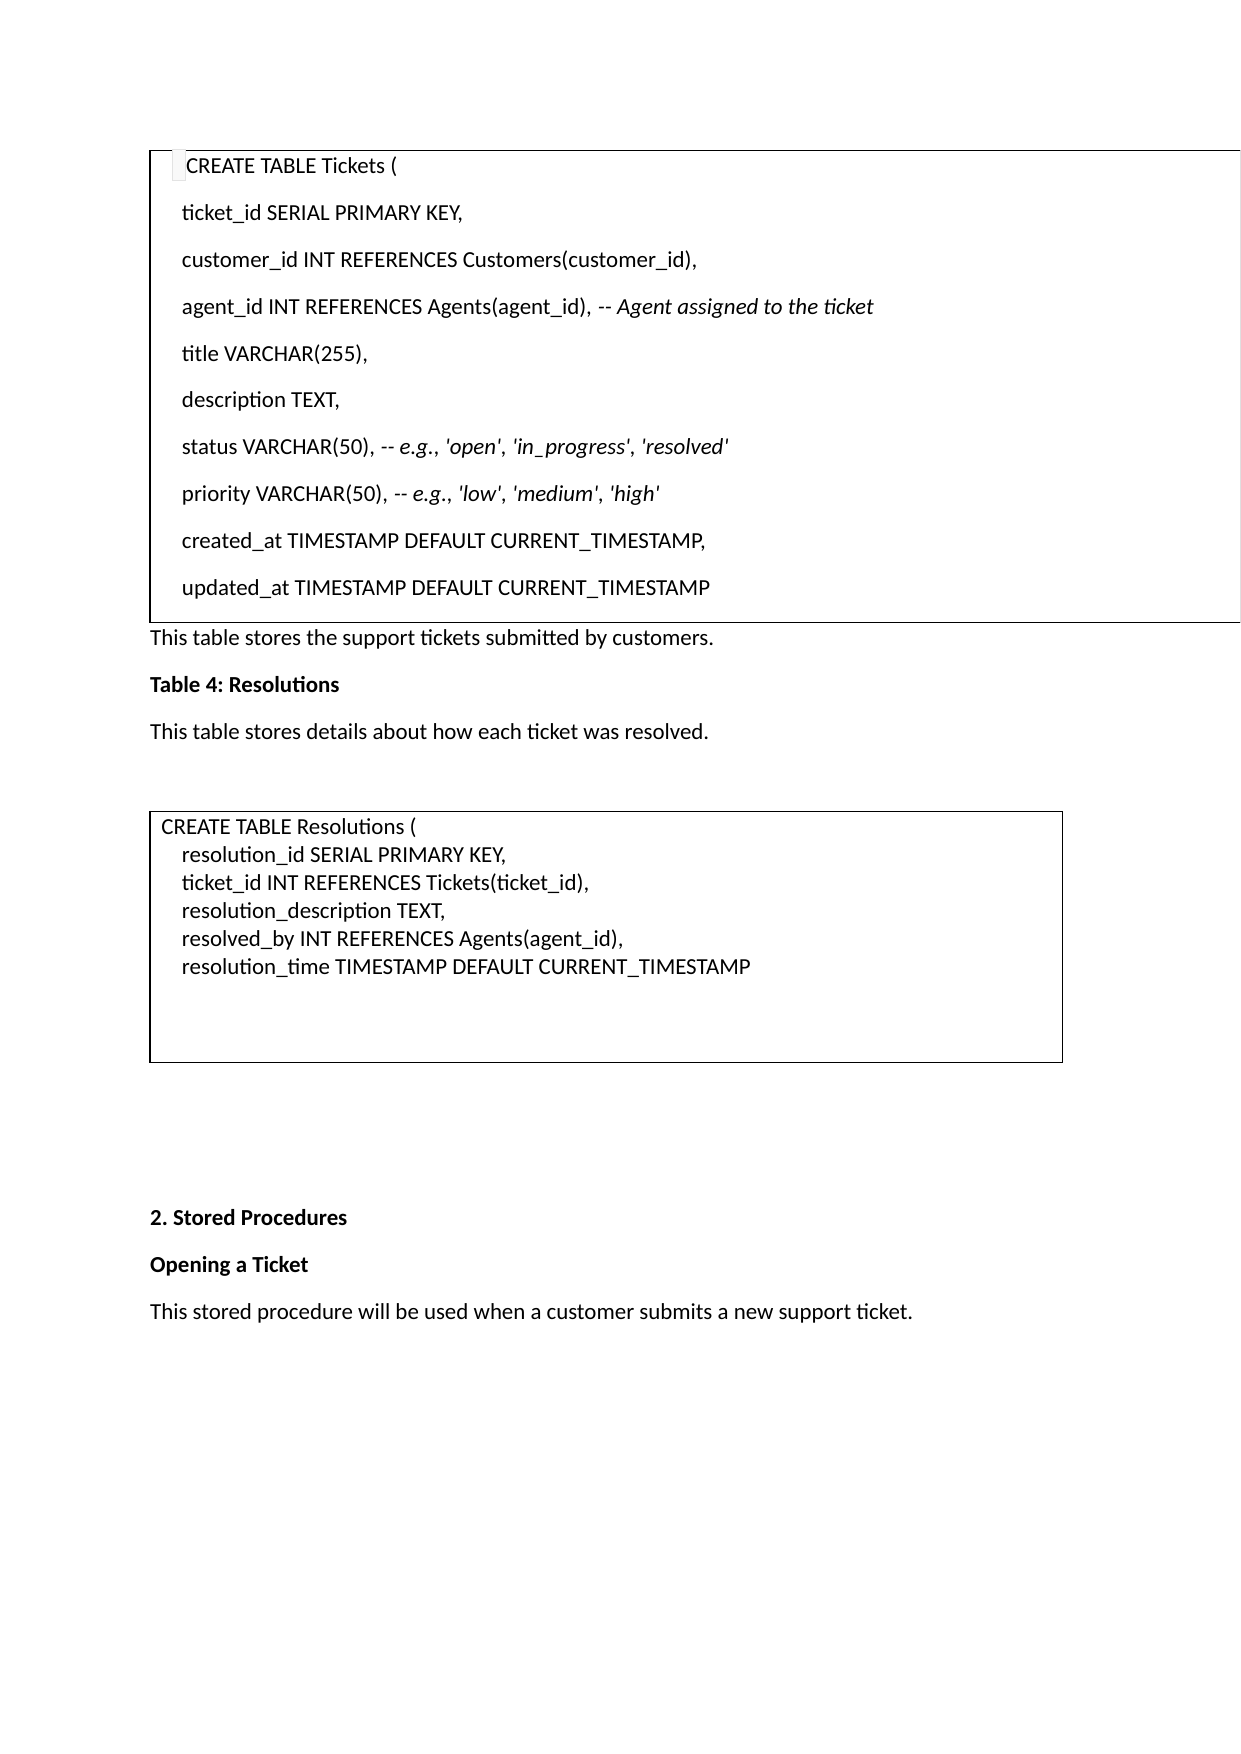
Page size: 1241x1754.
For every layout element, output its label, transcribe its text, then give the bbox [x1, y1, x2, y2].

text This table stores details about how each ticket was resolved. [150, 717, 1090, 745]
table_header CREATE TABLE Resolutions ( resolution_id SERIAL PRIMARY KEY, ticket_id INT REFERENCES Tickets(ticket_id), resolution_description TEXT, resolved_by INT REFERENCES Agents(agent_id), resolution_time TIMESTAMP DEFAULT CURRENT_TIMESTAMP [151, 812, 1062, 1062]
text Opening a Ticket [150, 1250, 1090, 1278]
text This stored procedure will be used when a customer submits a new support ticket. [150, 1297, 1090, 1325]
text 2. Stored Procedures [150, 1203, 1090, 1231]
table_header CREATE TABLE Tickets ( ticket_id SERIAL PRIMARY KEY, customer_id INT REFERENCES Customers(customer_id), agent_id INT REFERENCES Agents(agent_id), -- Agent assigned to the ticket title VARCHAR(255), description TEXT, status VARCHAR(50), -- e.g., 'open', 'in_progress', 'resolved' priority VARCHAR(50), -- e.g., 'low', 'medium', 'high' created_at TIMESTAMP DEFAULT CURRENT_TIMESTAMP, updated_at TIMESTAMP DEFAULT CURRENT_TIMESTAMP [151, 151, 1240, 622]
text Table 4: Resolutions [150, 670, 1090, 698]
text This table stores the support tickets submitted by customers. [150, 623, 1090, 651]
